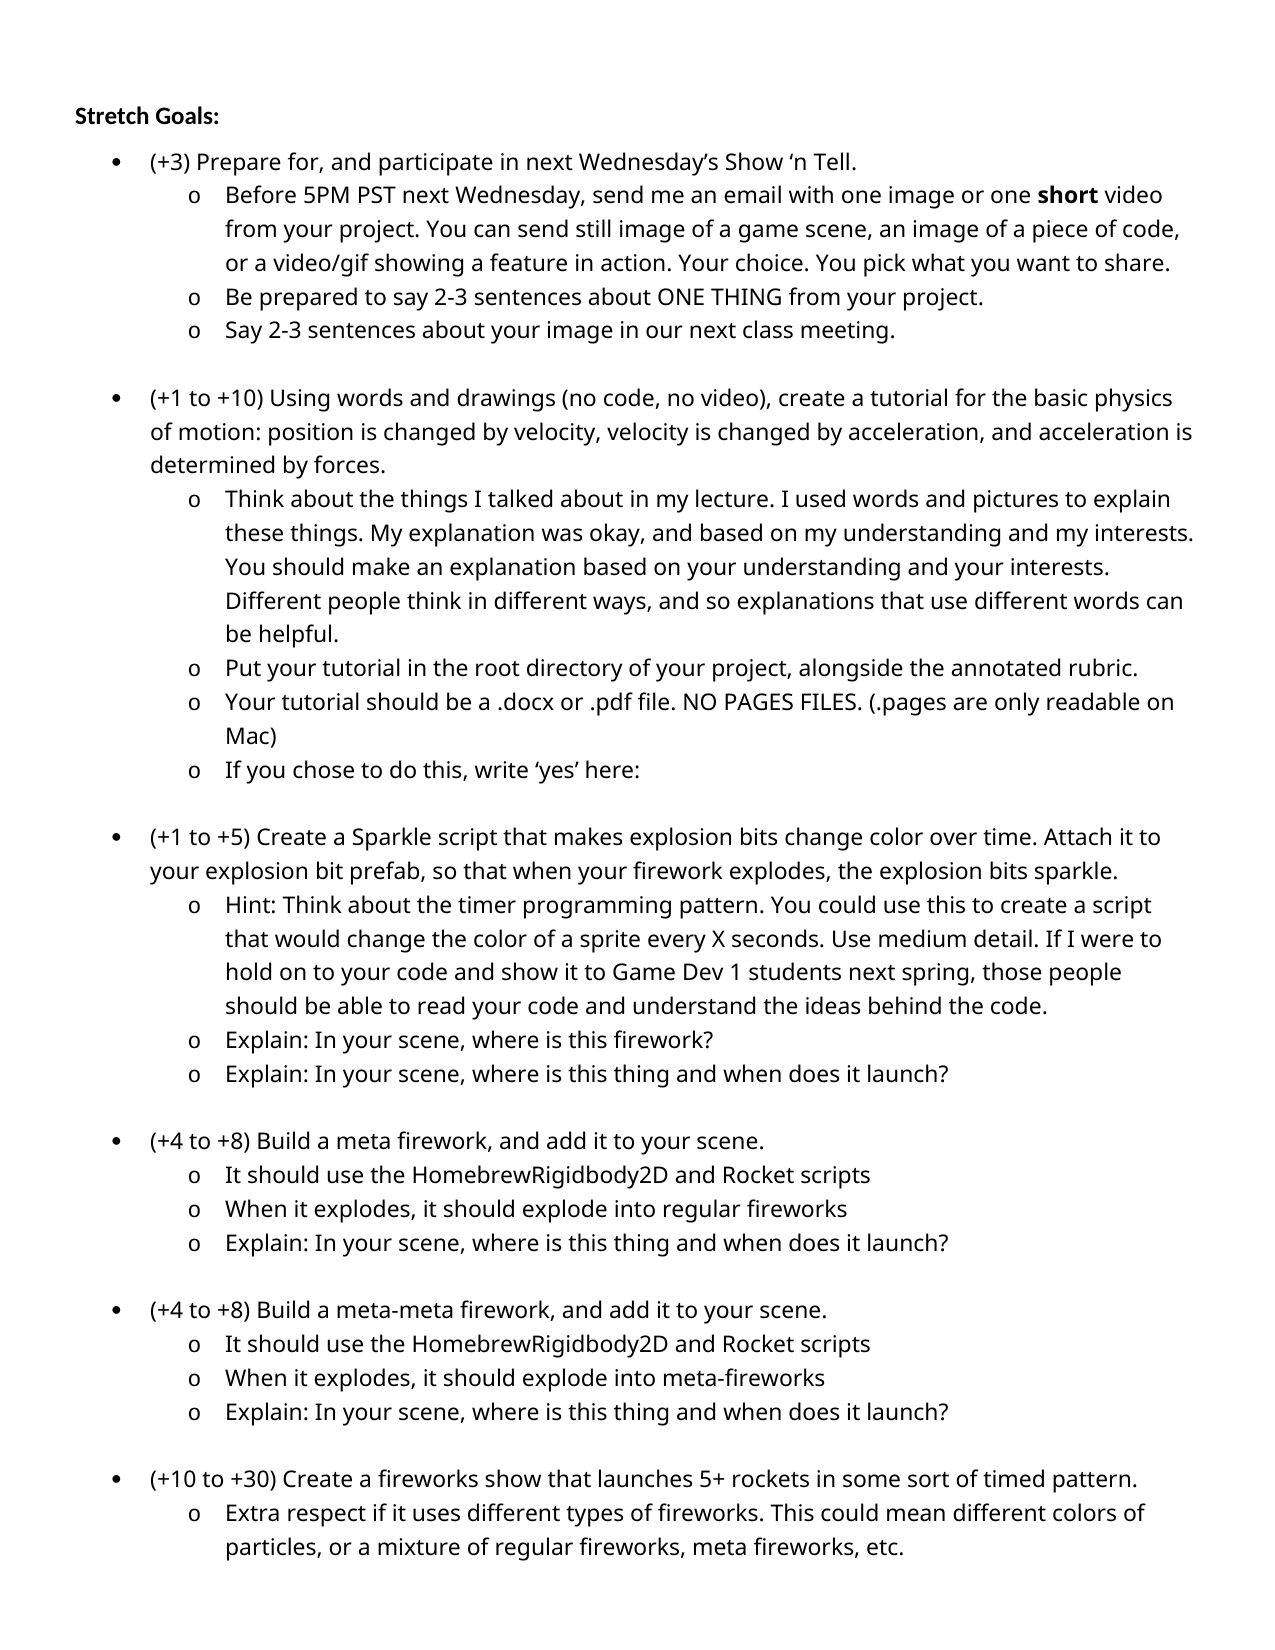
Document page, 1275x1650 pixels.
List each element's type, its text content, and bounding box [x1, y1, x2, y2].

list It should use the HomebrewRigidbody2D and Rocket scripts [187, 1159, 1200, 1190]
list When it explodes, it should explode into meta-fireworks [187, 1362, 1200, 1393]
list (+10 to +30) Create a fireworks show that launches 5+ rockets in some sort of timed pattern. [112, 1463, 1200, 1494]
list Explain: In your scene, where is this thing and when does it launch? [187, 1058, 1200, 1089]
list Explain: In your scene, where is this thing and when does it launch? [187, 1227, 1200, 1258]
list (+4 to +8) Build a meta firework, and add it to your scene. [112, 1125, 1200, 1156]
list (+1 to +5) Create a Sparkle script that makes explosion bits change color over time. Attach it to your explosion bit prefab, so that when your firework explodes, the explosion bits sparkle. [112, 821, 1200, 886]
list (+1 to +10) Using words and drawings (no code, no video), create a tutorial for the basic physics of motion: position is changed by velocity, velocity is changed by acceleration, and acceleration is determined by forces. [112, 382, 1200, 481]
subtitle Stretch Goals: [75, 100, 1200, 131]
list When it explodes, it should explode into regular fireworks [187, 1193, 1200, 1224]
list Think about the things I talked about in my lecture. I used words and pictures to explain these things. My explanation was okay, and based on my understanding and my interests. You should make an explanation based on your understanding and your interests. Different people think in different ways, and so explanations that use different words can be helpful. [187, 483, 1200, 649]
list (+3) Prepare for, and participate in next Wednesday’s Show ‘n Tell. [112, 145, 1200, 177]
list Your tutorial should be a .docx or .pdf file. NO PAGES FILES. (.pages are only readable on Mac) [187, 686, 1200, 751]
list Be prepared to say 2-3 sentences about ONE THING from your project. [187, 281, 1200, 312]
list Explain: In your scene, where is this thing and when does it launch? [187, 1396, 1200, 1427]
list Put your tutorial in the root directory of your project, alongside the annotated rubric. [187, 652, 1200, 683]
list (+4 to +8) Build a meta-meta firework, and add it to your scene. [112, 1294, 1200, 1326]
list Say 2-3 sentences about your image in our next class meeting. [187, 314, 1200, 346]
list If you chose to do this, write ‘yes’ here: [187, 753, 1200, 785]
list Before 5PM PST next Wednesday, send me an email with one image or one short video from your project. You can send still image of a game scene, an image of a piece of code, or a video/gif showing a feature in action. Your choice. You pick what you want to share. [187, 179, 1200, 278]
list Hint: Think about the timer programming pattern. You could use this to create a script that would change the color of a sprite every X seconds. Use medium detail. If I were to hold on to your code and show it to Game Dev 1 students next spring, those people should be able to read your code and understand the ideas behind the code. [187, 889, 1200, 1021]
list Explain: In your scene, where is this firework? [187, 1024, 1200, 1055]
list It should use the HomebrewRigidbody2D and Rocket scripts [187, 1328, 1200, 1359]
